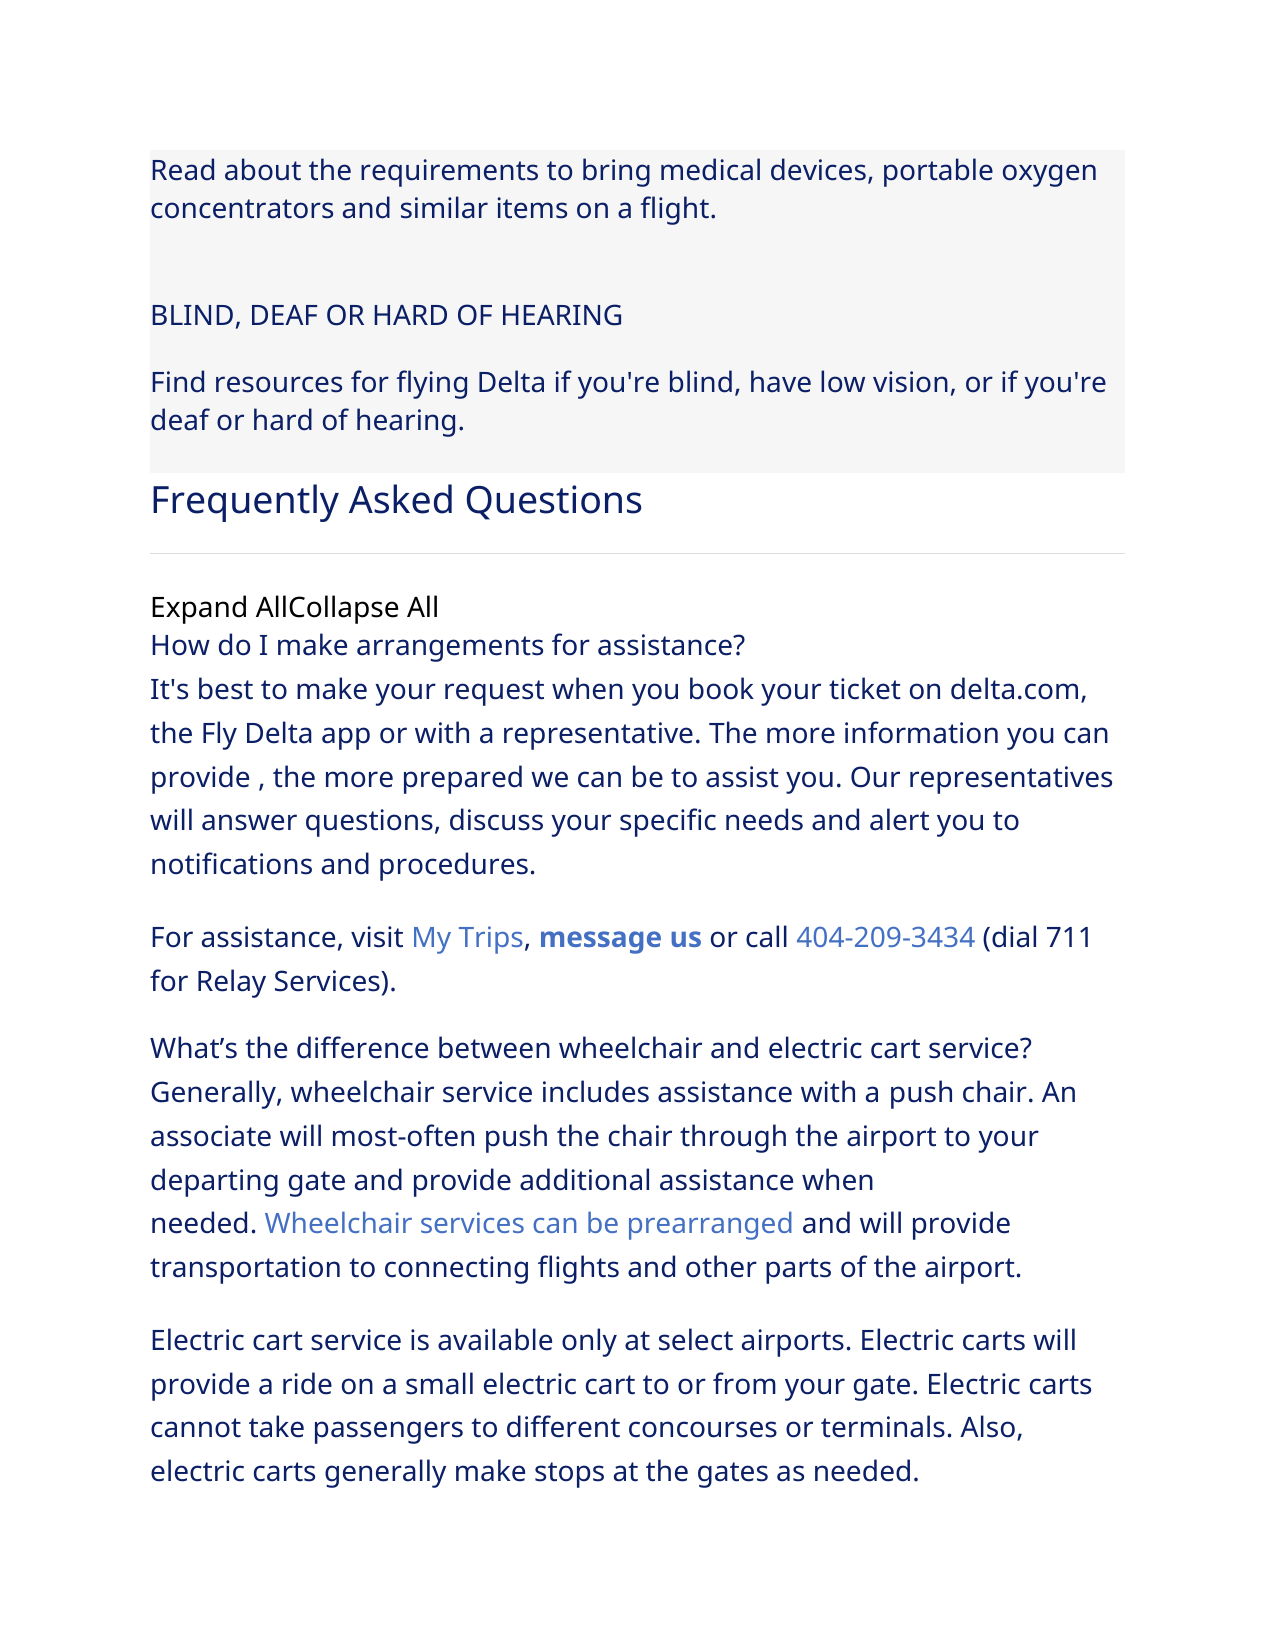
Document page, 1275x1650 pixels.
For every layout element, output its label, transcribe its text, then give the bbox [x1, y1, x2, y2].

text What’s the difference between wheelchair and electric cart service? [150, 1028, 1125, 1067]
text It's best to make your request when you book your ticket on delta.com, the Fly Delta app or with a representative. The more information you can provide , the more prepared we can be to assist you. Our representatives will answer questions, discuss your specific needs and alert you to notifications and procedures. [150, 664, 1125, 883]
text Find resources for flying Delta if you're blind, have low vision, or if you're deaf or hard of hearing. [150, 362, 1125, 439]
text Generally, wheelchair service includes assistance with a push chair. An associate will most-often push the chair through the airport to your departing gate and provide additional assistance when needed. Wheelchair services can be prearranged and will provide transportation to connecting flights and other parts of the airport. [150, 1067, 1125, 1286]
text Expand AllCollapse All [150, 587, 1125, 626]
text For assistance, visit My Trips, message us or call 404-209-3434 (dial 711 for Relay Services). [150, 912, 1125, 999]
text Electric cart service is available only at select airports. Electric carts will provide a ride on a small electric cart to or from your gate. Electric carts cannot take passengers to different concourses or terminals. Also, electric carts generally make stops at the gates as needed. [150, 1315, 1125, 1490]
text BLIND, DEAF OR HARD OF HEARING [150, 295, 1125, 333]
text Read about the requirements to bring medical devices, portable oxygen concentrators and similar items on a flight. [150, 150, 1125, 227]
text Frequently Asked Questions [150, 473, 1125, 524]
text How do I make arrangements for assistance? [150, 626, 1125, 664]
